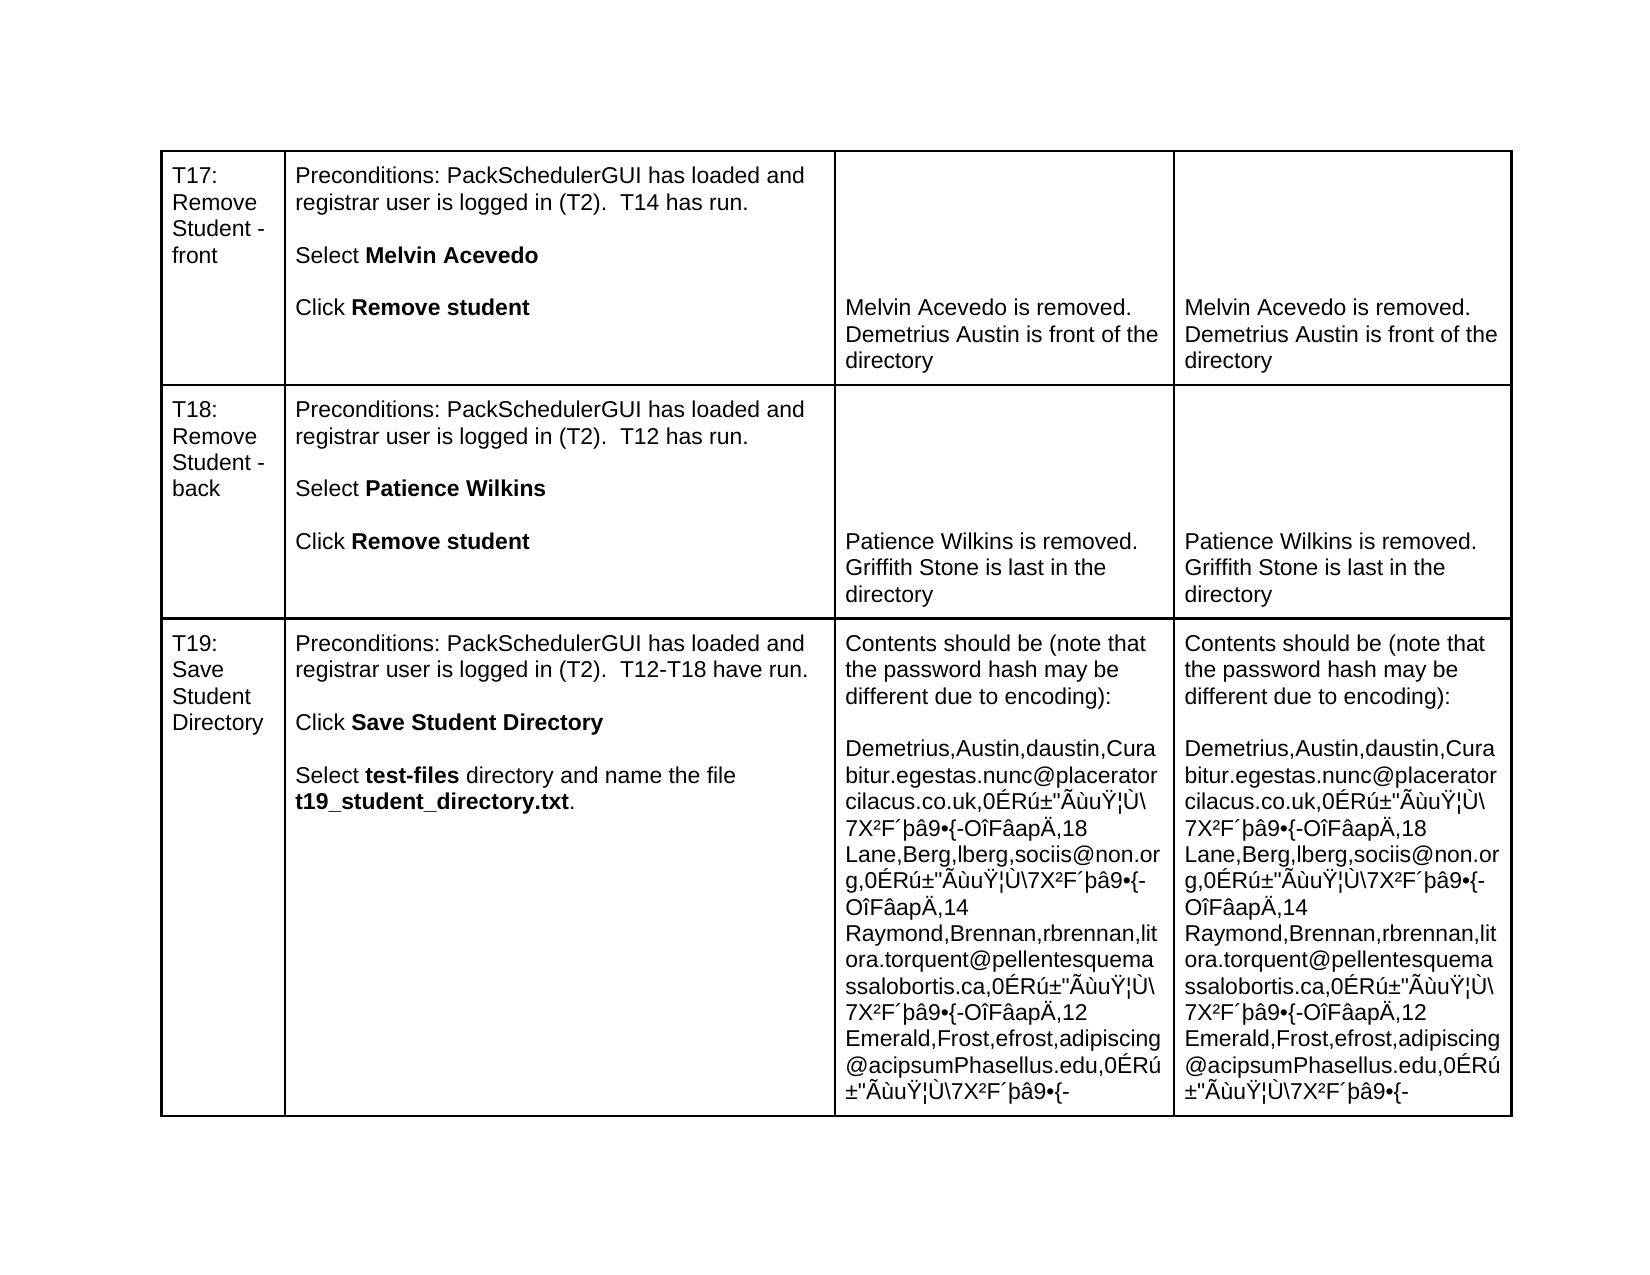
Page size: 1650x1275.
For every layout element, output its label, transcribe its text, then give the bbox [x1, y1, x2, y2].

table_cell T17: Remove Student - front [163, 152, 284, 384]
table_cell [1175, 620, 1510, 1115]
table_cell Preconditions: PackSchedulerGUI has loaded and registrar user is logged in (T2). T14 has run. Select Melvin Acevedo Click Remove student [286, 152, 834, 384]
table_cell Patience Wilkins is removed. Griffith Stone is last in the directory [836, 386, 1173, 617]
table_cell Melvin Acevedo is removed. Demetrius Austin is front of the directory [836, 152, 1173, 384]
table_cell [836, 620, 1173, 1115]
table_cell Preconditions: PackSchedulerGUI has loaded and registrar user is logged in (T2). T12 has run. Select Patience Wilkins Click Remove student [286, 386, 834, 617]
table_cell Patience Wilkins is removed. Griffith Stone is last in the directory [1175, 386, 1510, 617]
table_cell Melvin Acevedo is removed. Demetrius Austin is front of the directory [1175, 152, 1510, 384]
table_cell T18: Remove Student - back [163, 386, 284, 617]
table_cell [163, 620, 284, 1115]
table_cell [286, 620, 834, 1115]
